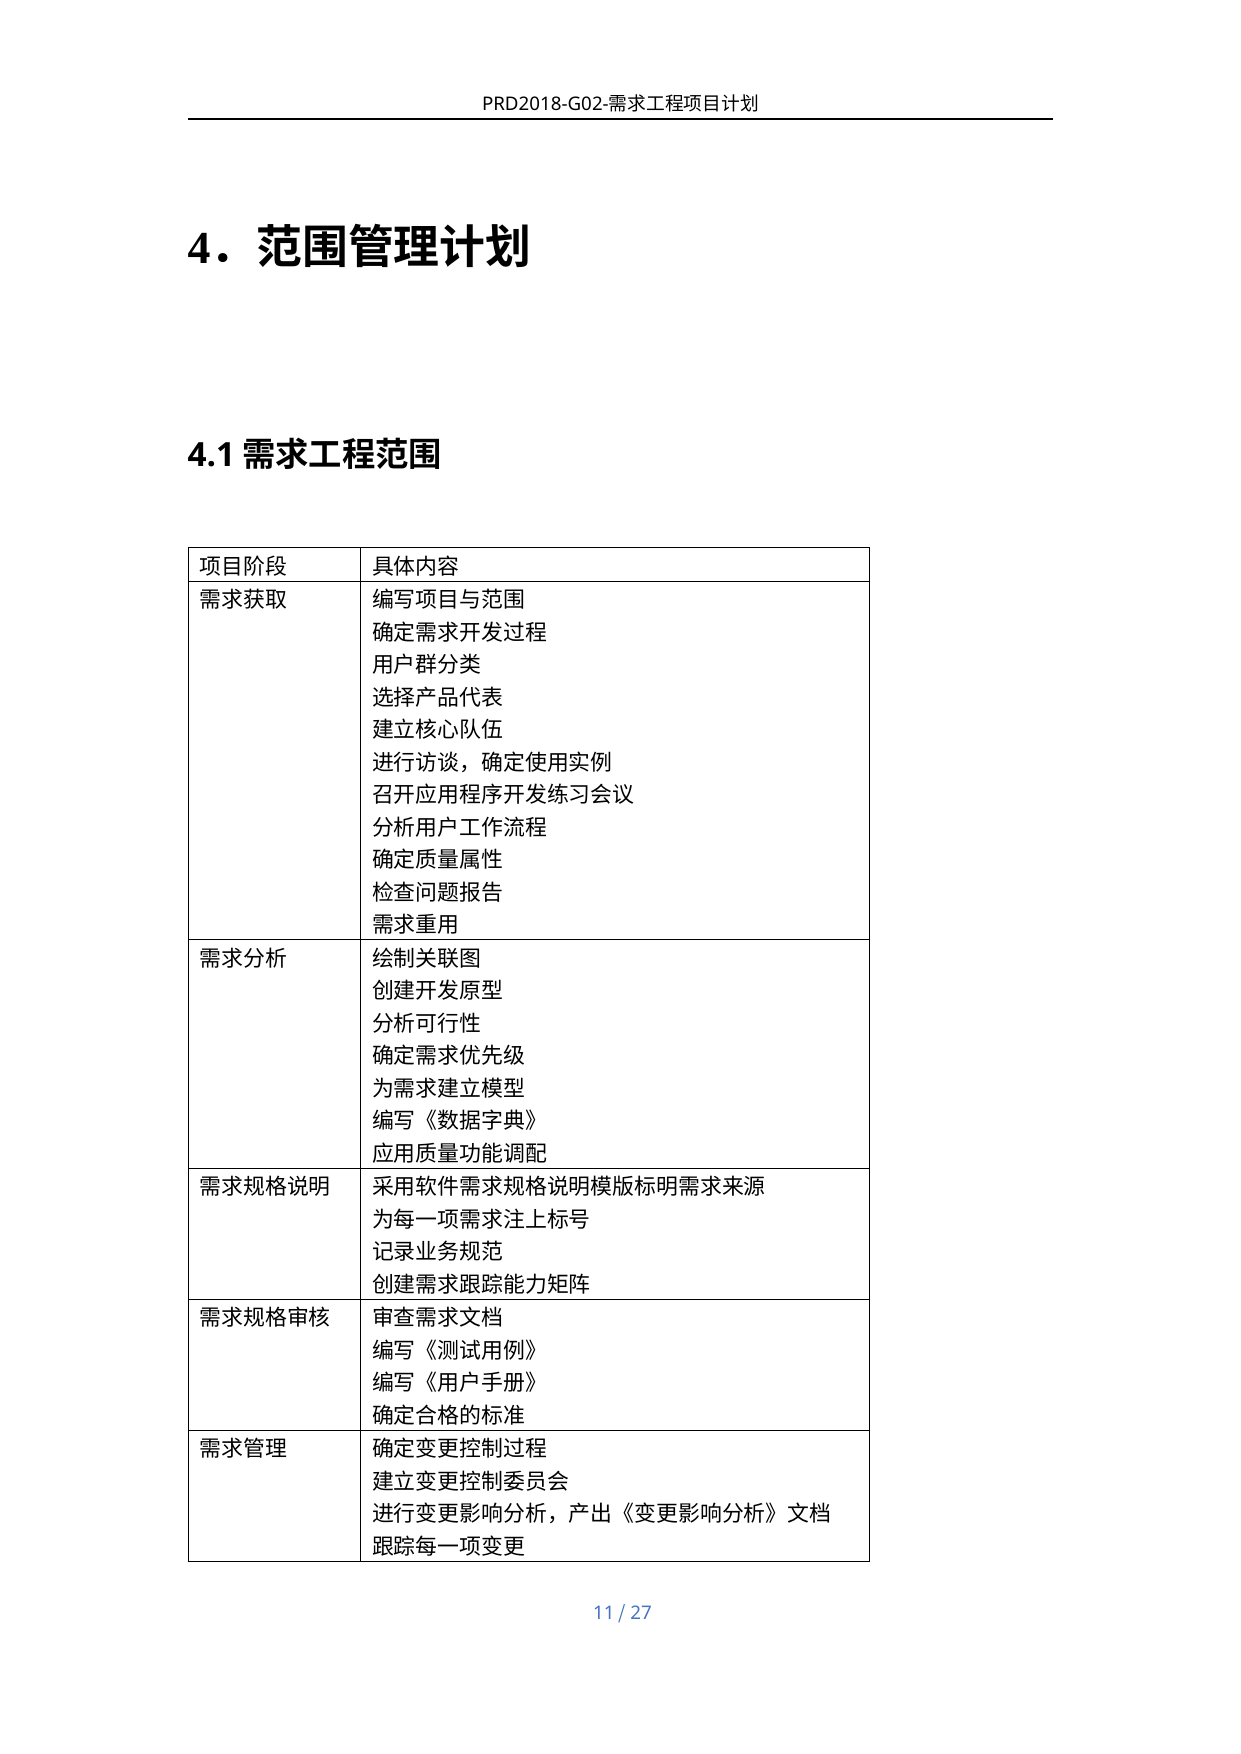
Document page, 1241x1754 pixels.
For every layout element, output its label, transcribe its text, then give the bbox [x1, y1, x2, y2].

subtitle 4．范围管理计划 [187, 194, 1053, 292]
table_cell 审查需求文档 编写《测试用例》 编写《用户手册》 确定合格的标准 [361, 1300, 869, 1430]
table_cell 采用软件需求规格说明模版标明需求来源 为每一项需求注上标号 记录业务规范 创建需求跟踪能力矩阵 [361, 1169, 869, 1299]
table_cell 需求规格说明 [189, 1169, 360, 1299]
table_cell 确定变更控制过程 建立变更控制委员会 进行变更影响分析，产出《变更影响分析》文档 跟踪每一项变更 编写《需求文档》的基准版本和控制版本 维护变更历史记录 跟踪需求状态 衡量需求稳定性 使用需求管理工具 [361, 1431, 869, 1561]
subtitle 4.1需求工程范围 [187, 420, 1053, 485]
table_header 项目阶段 [189, 548, 360, 581]
table_cell 需求分析 [189, 940, 360, 1168]
table_cell 编写项目与范围 确定需求开发过程 用户群分类 选择产品代表 建立核心队伍 进行访谈，确定使用实例 召开应用程序开发练习会议 分析用户工作流程 确定质量属性 检查问题报告 需求重用 [361, 582, 869, 939]
table_cell 需求规格审核 [189, 1300, 360, 1430]
table_cell 需求管理 [189, 1431, 360, 1561]
table_header 具体内容 [361, 548, 869, 581]
table_cell 绘制关联图 创建开发原型 分析可行性 确定需求优先级 为需求建立模型 编写《数据字典》 应用质量功能调配 [361, 940, 869, 1168]
table_cell 需求获取 [189, 582, 360, 939]
